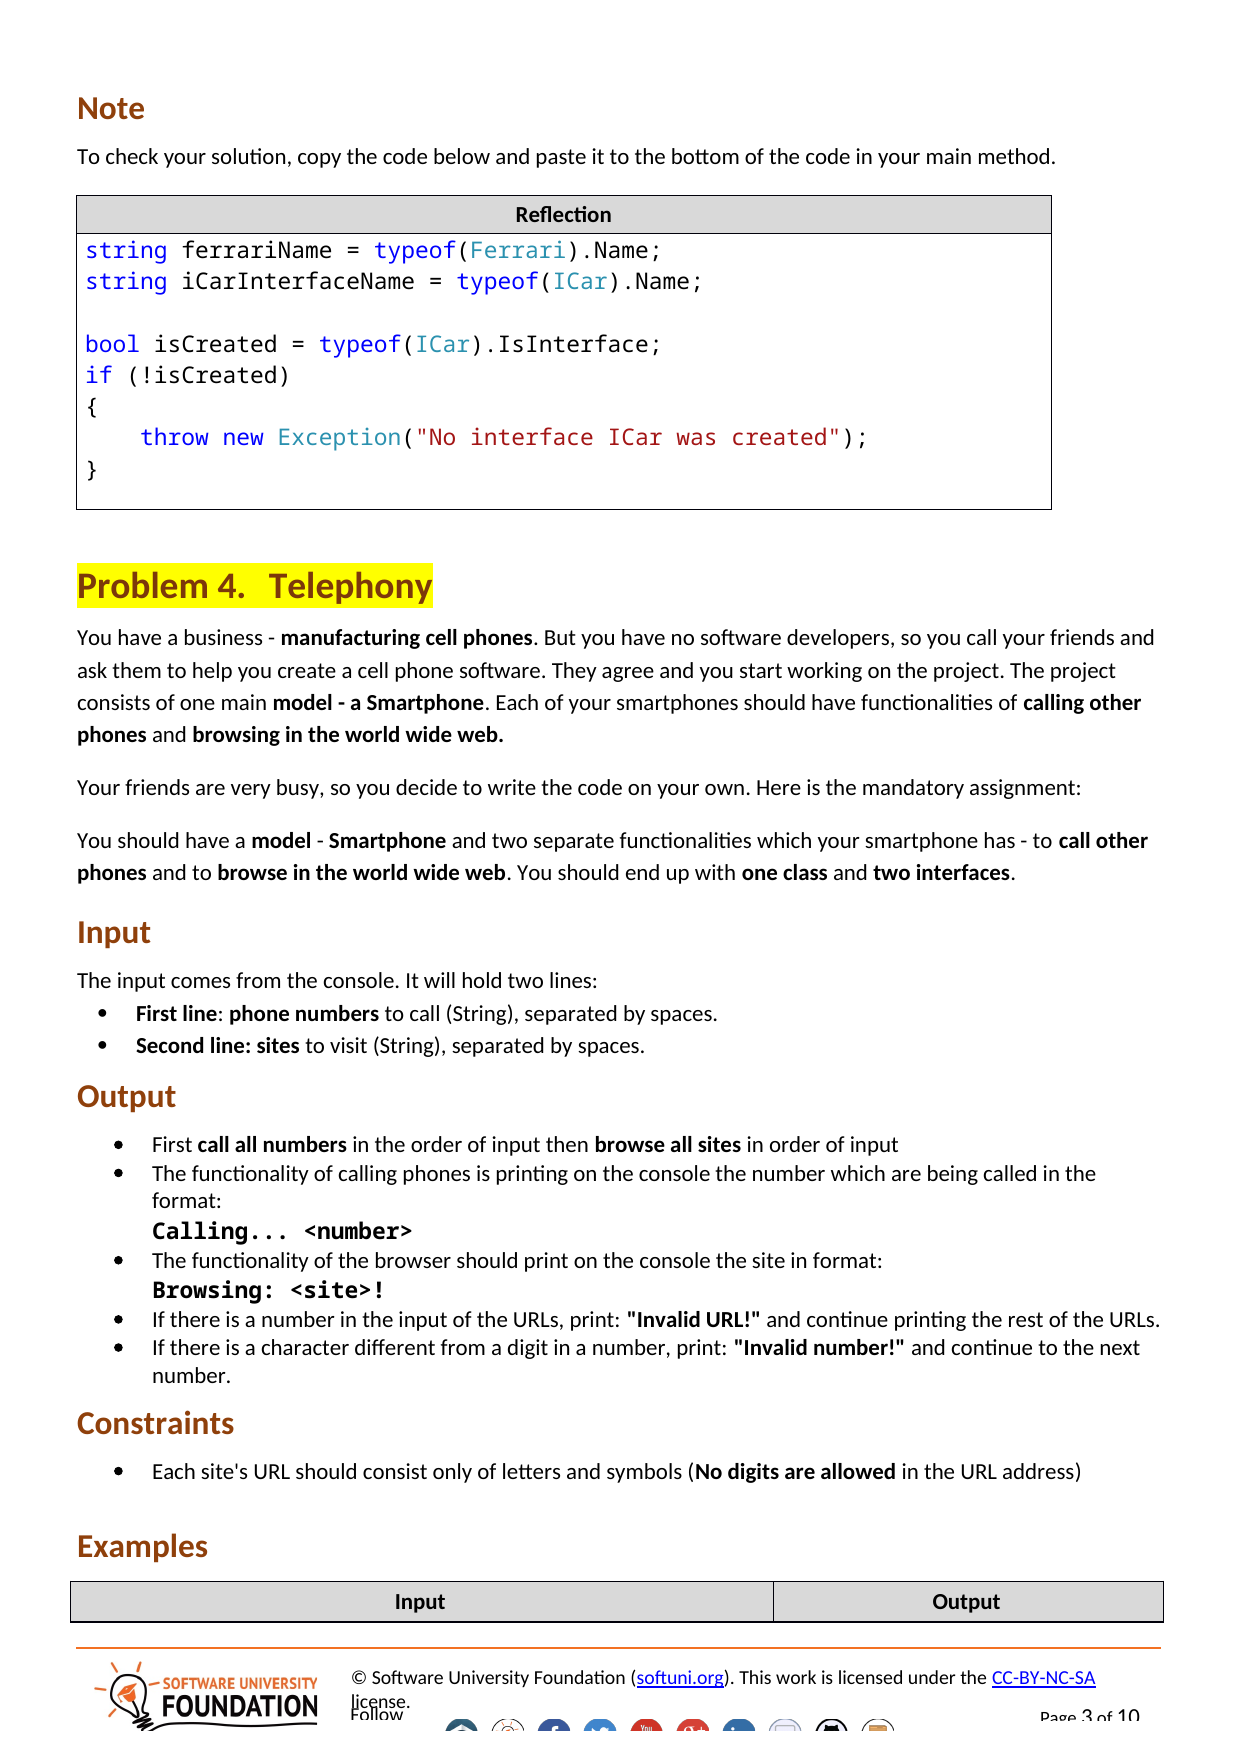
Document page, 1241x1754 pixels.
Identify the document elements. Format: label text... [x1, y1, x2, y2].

picture [676, 1719, 709, 1731]
text Calling... <number> [152, 1215, 1163, 1246]
list Second line: sites to visit (String), separated by spaces. [98, 1031, 1163, 1059]
list The functionality of the browser should print on the console the site in format: [114, 1246, 1163, 1274]
table_header Output [774, 1582, 1163, 1621]
picture [768, 1719, 802, 1731]
picture [93, 1661, 318, 1731]
picture [445, 1719, 478, 1731]
list Each site's URL should consist only of letters and symbols (No digits are allowed in the URL address) [114, 1457, 1163, 1485]
subtitle Telephony [77, 562, 1163, 608]
text You should have a model - Smartphone and two separate functionalities which your smartphone has - to call other phones and to browse in the world wide web. You should end up with one class and two interfaces. [77, 826, 1163, 886]
list If there is a number in the input of the URLs, print: "Invalid URL!" and continue printing the rest of the URLs. [114, 1305, 1163, 1333]
table_header Input [71, 1582, 773, 1621]
text You have a business - manufacturing cell phones. But you have no software developers, so you call your friends and ask them to help you create a cell phone software. They agree and you start working on the project. The project consists of one main model - a Smartphone. Each of your smartphones should have functionalities of calling other phones and browsing in the world wide web. [77, 623, 1163, 748]
text Browsing: <site>! [152, 1274, 1163, 1305]
list First line: phone numbers to call (String), separated by spaces. [98, 999, 1163, 1027]
picture [861, 1719, 894, 1731]
subtitle Note [77, 87, 1163, 128]
list If there is a character different from a digit in a number, print: "Invalid number!" and continue to the next number. [114, 1333, 1163, 1389]
picture [491, 1719, 524, 1731]
list The functionality of calling phones is printing on the console the number which are being called in the format: [114, 1159, 1163, 1215]
picture [630, 1719, 663, 1731]
subtitle Constraints [77, 1402, 1163, 1442]
subtitle Output [77, 1076, 1163, 1116]
subtitle Input [77, 911, 1163, 952]
text Your friends are very busy, so you decide to write the code on your own. Here is the mandatory assignment: [77, 773, 1163, 801]
picture [722, 1719, 756, 1731]
text The input comes from the console. It will hold two lines: [77, 966, 1163, 994]
list First call all numbers in the order of input then browse all sites in order of input [114, 1131, 1163, 1159]
picture [815, 1719, 848, 1731]
table_header Reflection [77, 196, 1051, 233]
picture [583, 1719, 617, 1731]
table_cell string ferrariName = typeof(Ferrari).Name; string iCarInterfaceName = typeof(ICar).Name; bool isCreated = typeof(ICar).IsInterface; if (!isCreated) { throw new Exception("No interface ICar was created"); } [77, 234, 1051, 508]
subtitle Examples [77, 1525, 1163, 1566]
picture [537, 1719, 571, 1731]
text To check your solution, copy the code below and paste it to the bottom of the code in your main method. [77, 142, 1163, 170]
